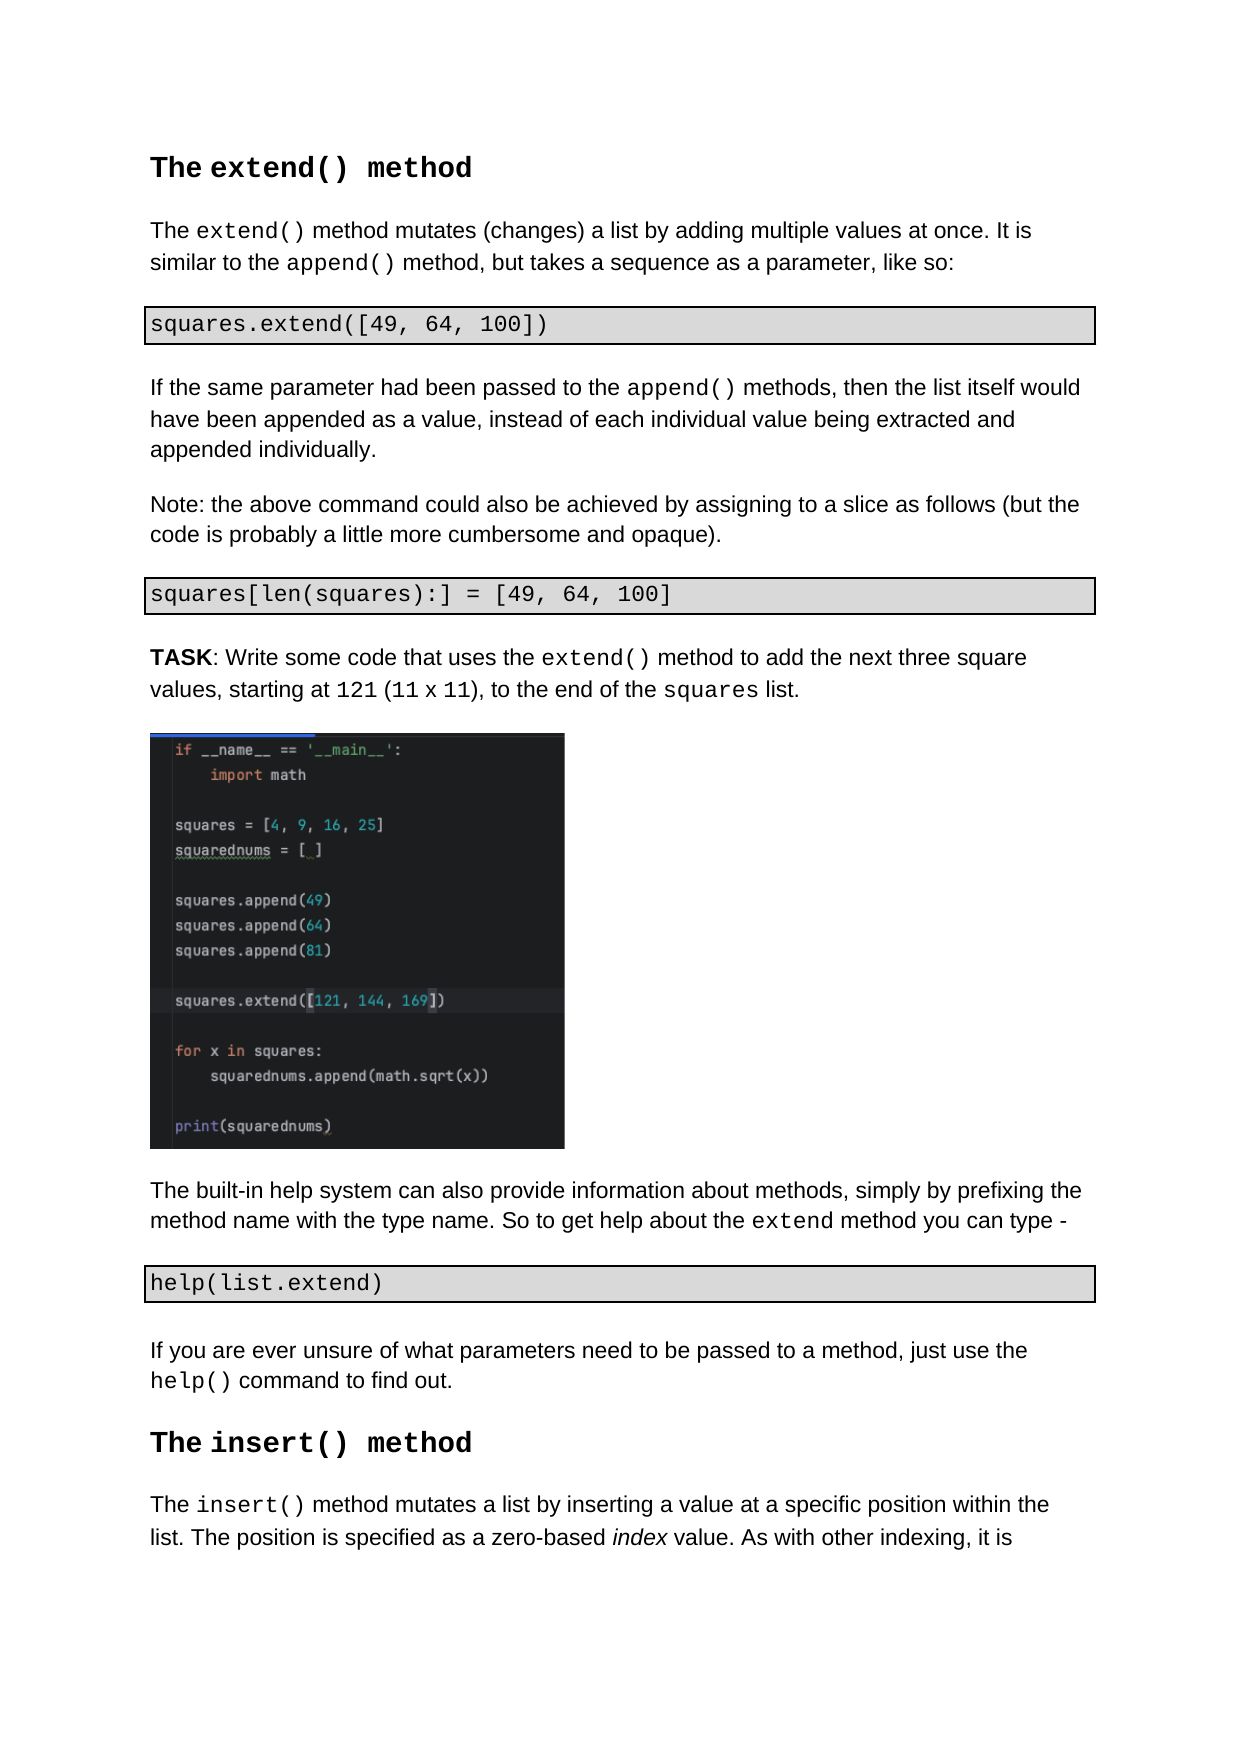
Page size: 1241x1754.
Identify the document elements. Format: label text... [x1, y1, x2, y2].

text If the same parameter had been passed to the append() methods, then the list itself would have been appended as a value, instead of each individual value being extracted and appended individually. [150, 373, 1090, 462]
picture [150, 733, 565, 1149]
text Note: the above command could also be achieved by assigning to a slice as follows (but the code is probably a little more cumbersome and opaque). [150, 491, 1090, 548]
text TASK: Write some code that uses the extend() method to add the next three square values, starting at 121 (11 x 11), to the end of the squares list. [150, 644, 1090, 704]
text The insert() method [150, 1425, 1090, 1461]
text squares[len(squares):] = [49, 64, 100] [146, 579, 1094, 613]
text The extend() method [150, 150, 1090, 186]
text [150, 1491, 1090, 1550]
text The built-in help system can also provide information about methods, simply by prefixing the method name with the type name. So to get help about the extend method you can type - [150, 1177, 1090, 1236]
text squares.extend([49, 64, 100]) [146, 308, 1094, 343]
text If you are ever unsure of what parameters need to be passed to a method, just use the help() command to find out. [150, 1337, 1090, 1396]
text help(list.extend) [146, 1267, 1094, 1301]
text The extend() method mutates (changes) a list by adding multiple values at once. It is similar to the append() method, but takes a sequence as a parameter, like so: [150, 217, 1090, 277]
